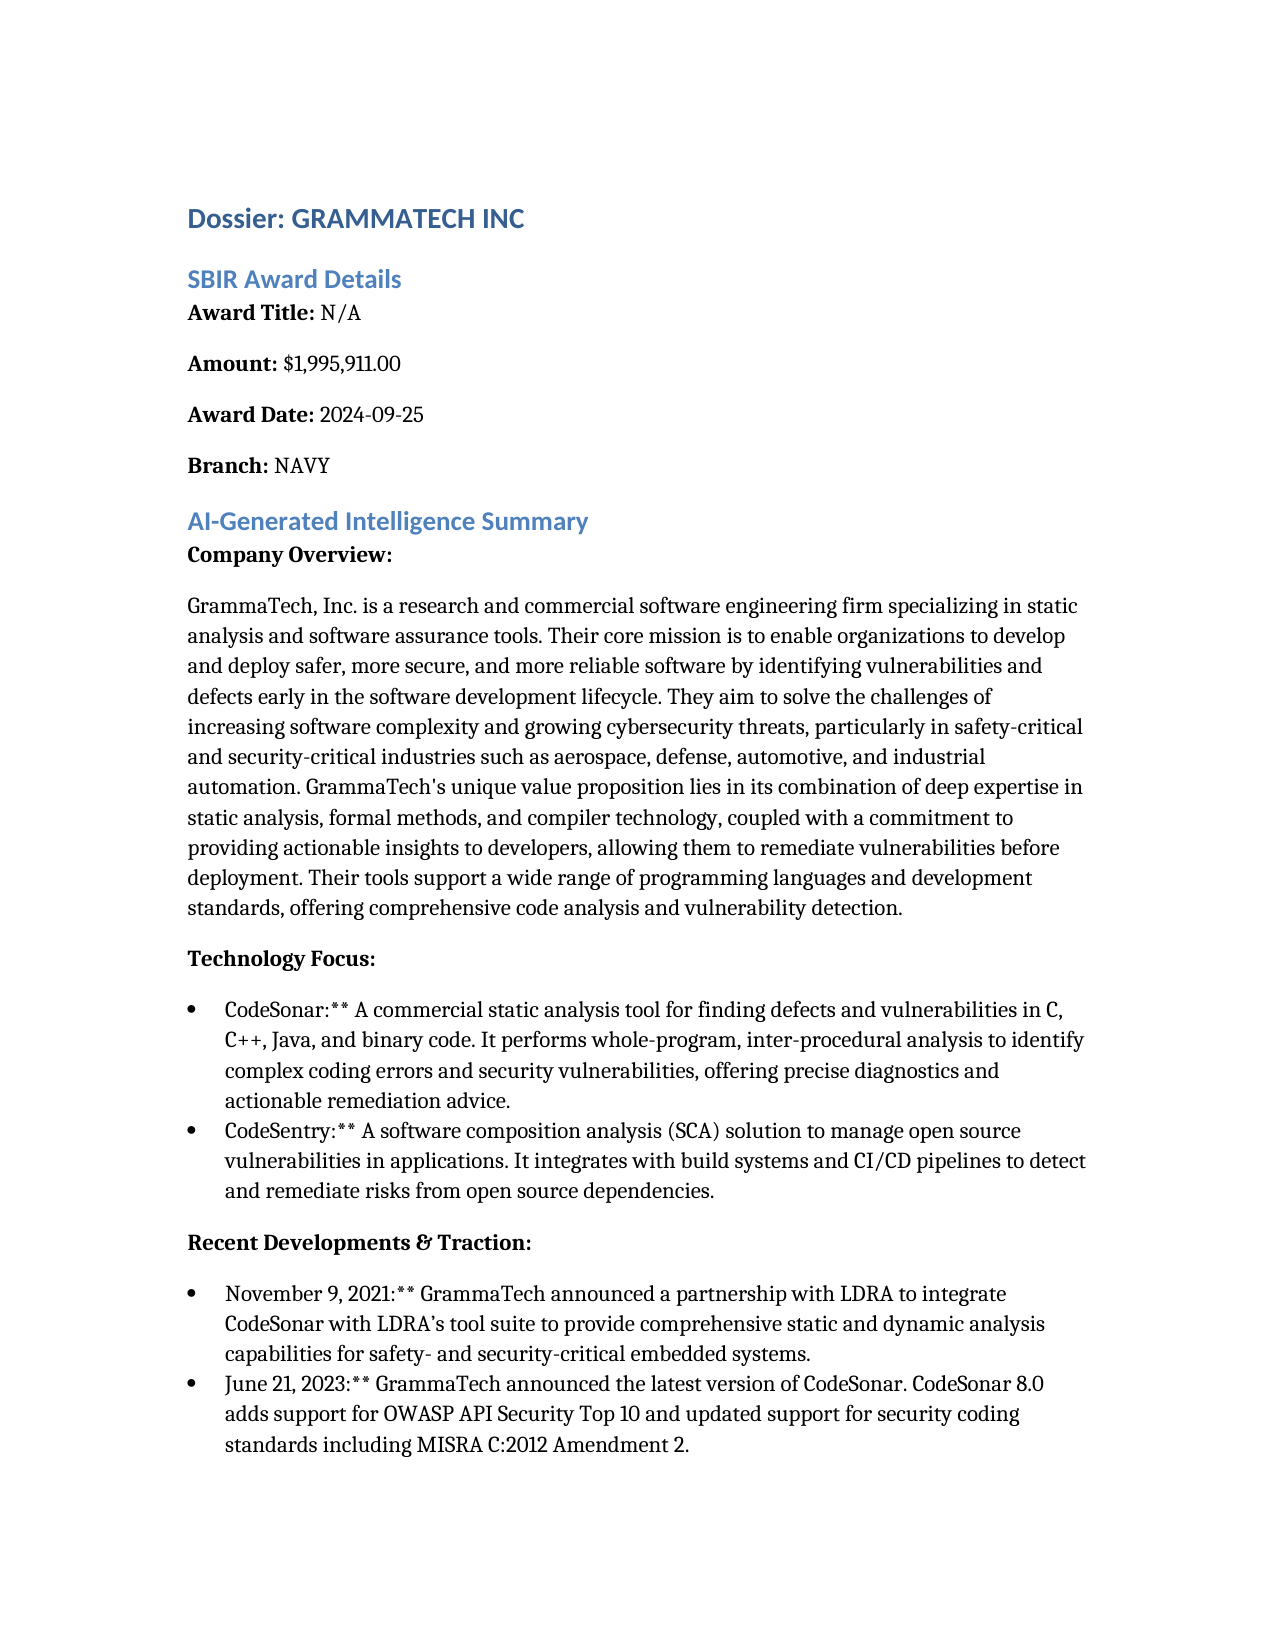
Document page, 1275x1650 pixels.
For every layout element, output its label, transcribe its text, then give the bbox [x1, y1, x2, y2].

list November 9, 2021:** GrammaTech announced a partnership with LDRA to integrate CodeSonar with LDRA’s tool suite to provide comprehensive static and dynamic analysis capabilities for safety- and security-critical embedded systems. [187, 1280, 1087, 1367]
text Company Overview: [187, 542, 1087, 568]
list CodeSonar:** A commercial static analysis tool for finding defects and vulnerabilities in C, C++, Java, and binary code. It performs whole-program, inter-procedural analysis to identify complex coding errors and security vulnerabilities, offering precise diagnostics and actionable remediation advice. [187, 997, 1087, 1114]
text Recent Developments & Traction: [187, 1229, 1087, 1256]
text Branch: NAVY [187, 453, 1087, 479]
subtitle Dossier: GRAMMATECH INC [187, 200, 1087, 236]
text Amount: $1,995,911.00 [187, 351, 1087, 377]
list June 21, 2023:** GrammaTech announced the latest version of CodeSonar. CodeSonar 8.0 adds support for OWASP API Security Top 10 and updated support for security coding standards including MISRA C:2012 Amendment 2. [187, 1371, 1087, 1458]
text Award Date: 2024-09-25 [187, 402, 1087, 428]
text Award Title: N/A [187, 300, 1087, 326]
subtitle SBIR Award Details [187, 262, 1087, 295]
subtitle AI-Generated Intelligence Summary [187, 504, 1087, 537]
text Technology Focus: [187, 946, 1087, 972]
list CodeSentry:** A software composition analysis (SCA) solution to manage open source vulnerabilities in applications. It integrates with build systems and CI/CD pipelines to detect and remediate risks from open source dependencies. [187, 1118, 1087, 1204]
text GrammaTech, Inc. is a research and commercial software engineering firm specializing in static analysis and software assurance tools. Their core mission is to enable organizations to develop and deploy safer, more secure, and more reliable software by identifying vulnerabilities and defects early in the software development lifecycle. They aim to solve the challenges of increasing software complexity and growing cybersecurity threats, particularly in safety-critical and security-critical industries such as aerospace, defense, automotive, and industrial automation. GrammaTech's unique value proposition lies in its combination of deep expertise in static analysis, formal methods, and compiler technology, coupled with a commitment to providing actionable insights to developers, allowing them to remediate vulnerabilities before deployment. Their tools support a wide range of programming languages and development standards, offering comprehensive code analysis and vulnerability detection. [187, 593, 1087, 921]
